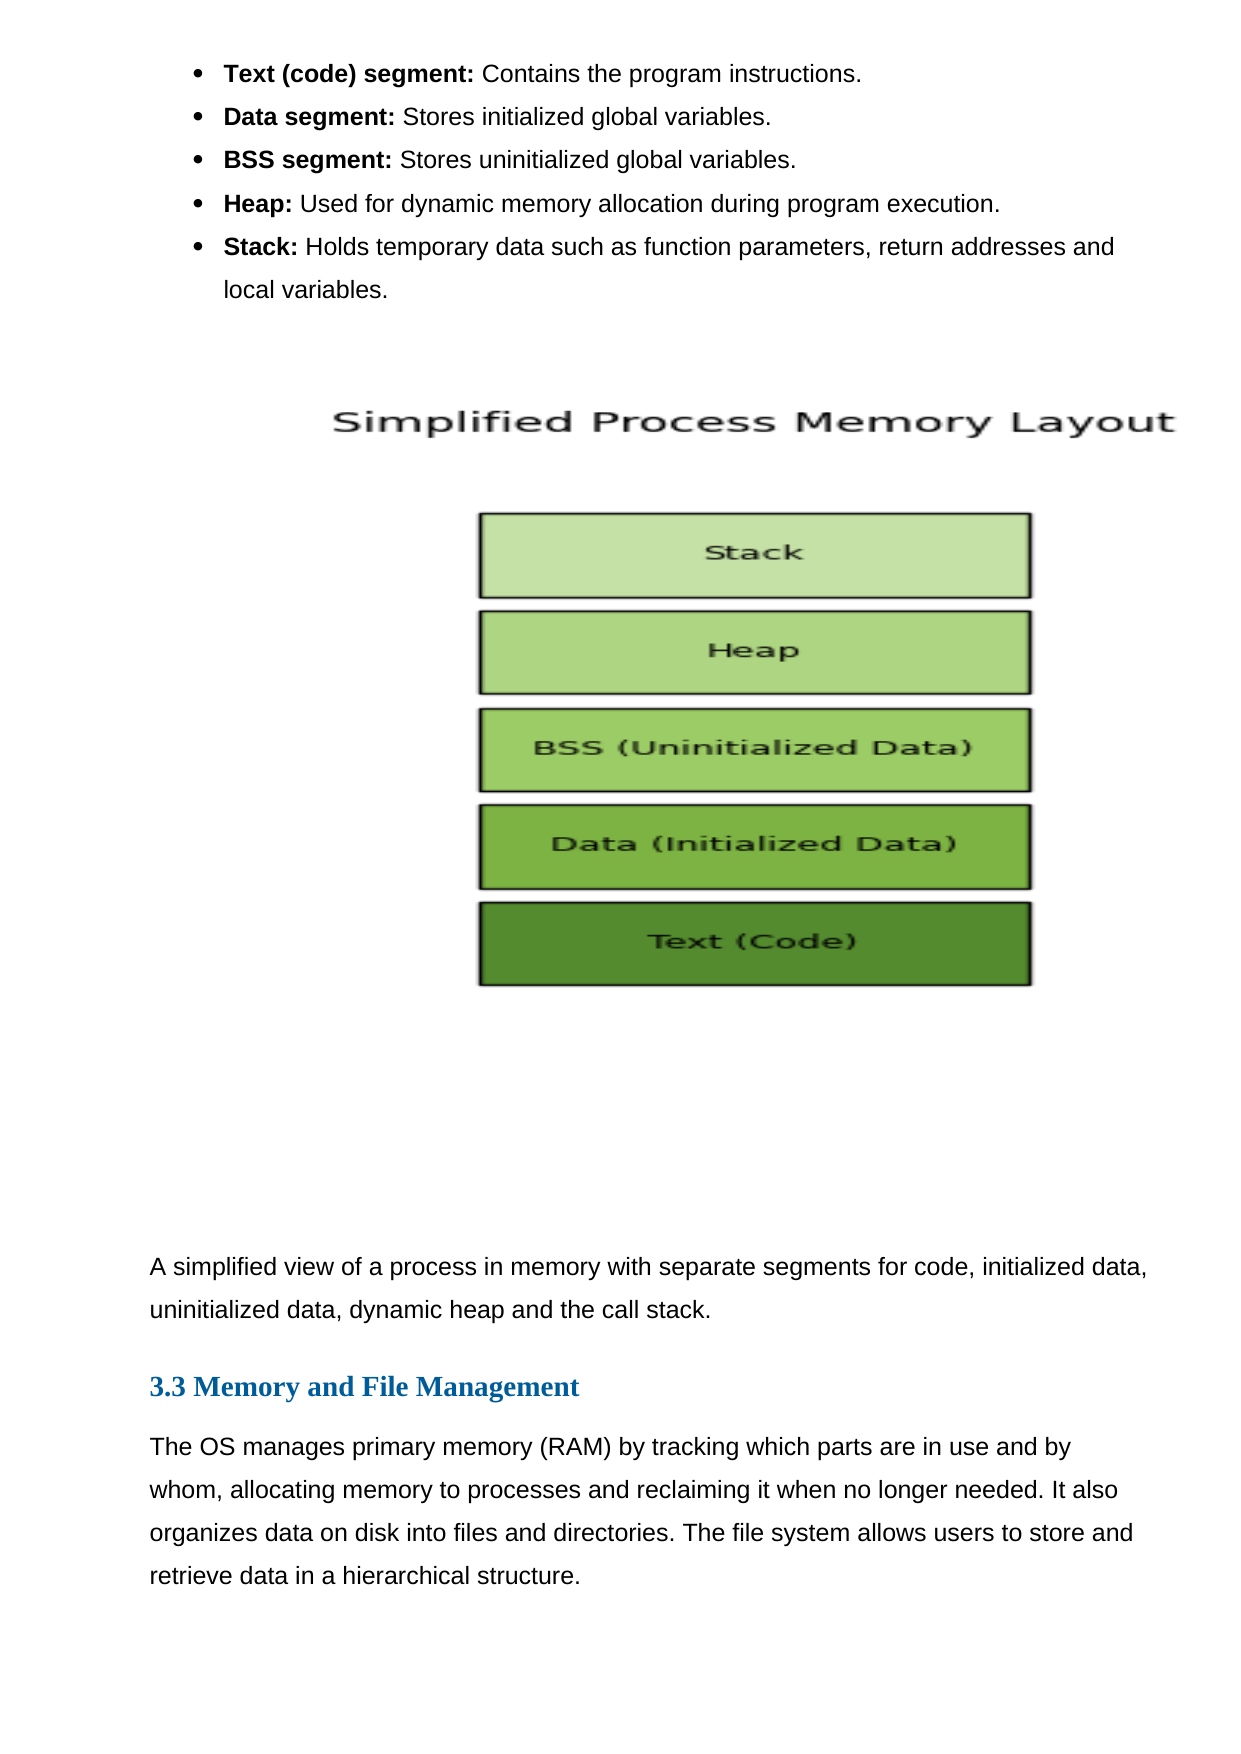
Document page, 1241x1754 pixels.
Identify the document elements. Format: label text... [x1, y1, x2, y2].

text The OS manages primary memory (RAM) by tracking which parts are in use and by whom, allocating memory to processes and reclaiming it when no longer needed. It also organizes data on disk into files and directories. The file system allows users to store and retrieve data in a hierarchical structure. [149, 1432, 1150, 1590]
list Data segment: Stores initialized global variables. [194, 102, 1150, 131]
text A simplified view of a process in memory with separate segments for code, initialized data, uninitialized data, dynamic heap and the call stack. [149, 1237, 1150, 1323]
list Text (code) segment: Contains the program instructions. [194, 59, 1150, 88]
picture [149, 337, 1241, 1237]
list Heap: Used for dynamic memory allocation during program execution. [194, 189, 1150, 218]
list BSS segment: Stores uninitialized global variables. [194, 146, 1150, 174]
subtitle 3.3 Memory and File Management [149, 1369, 1150, 1402]
list Stack: Holds temporary data such as function parameters, return addresses and local variables. [194, 232, 1150, 304]
